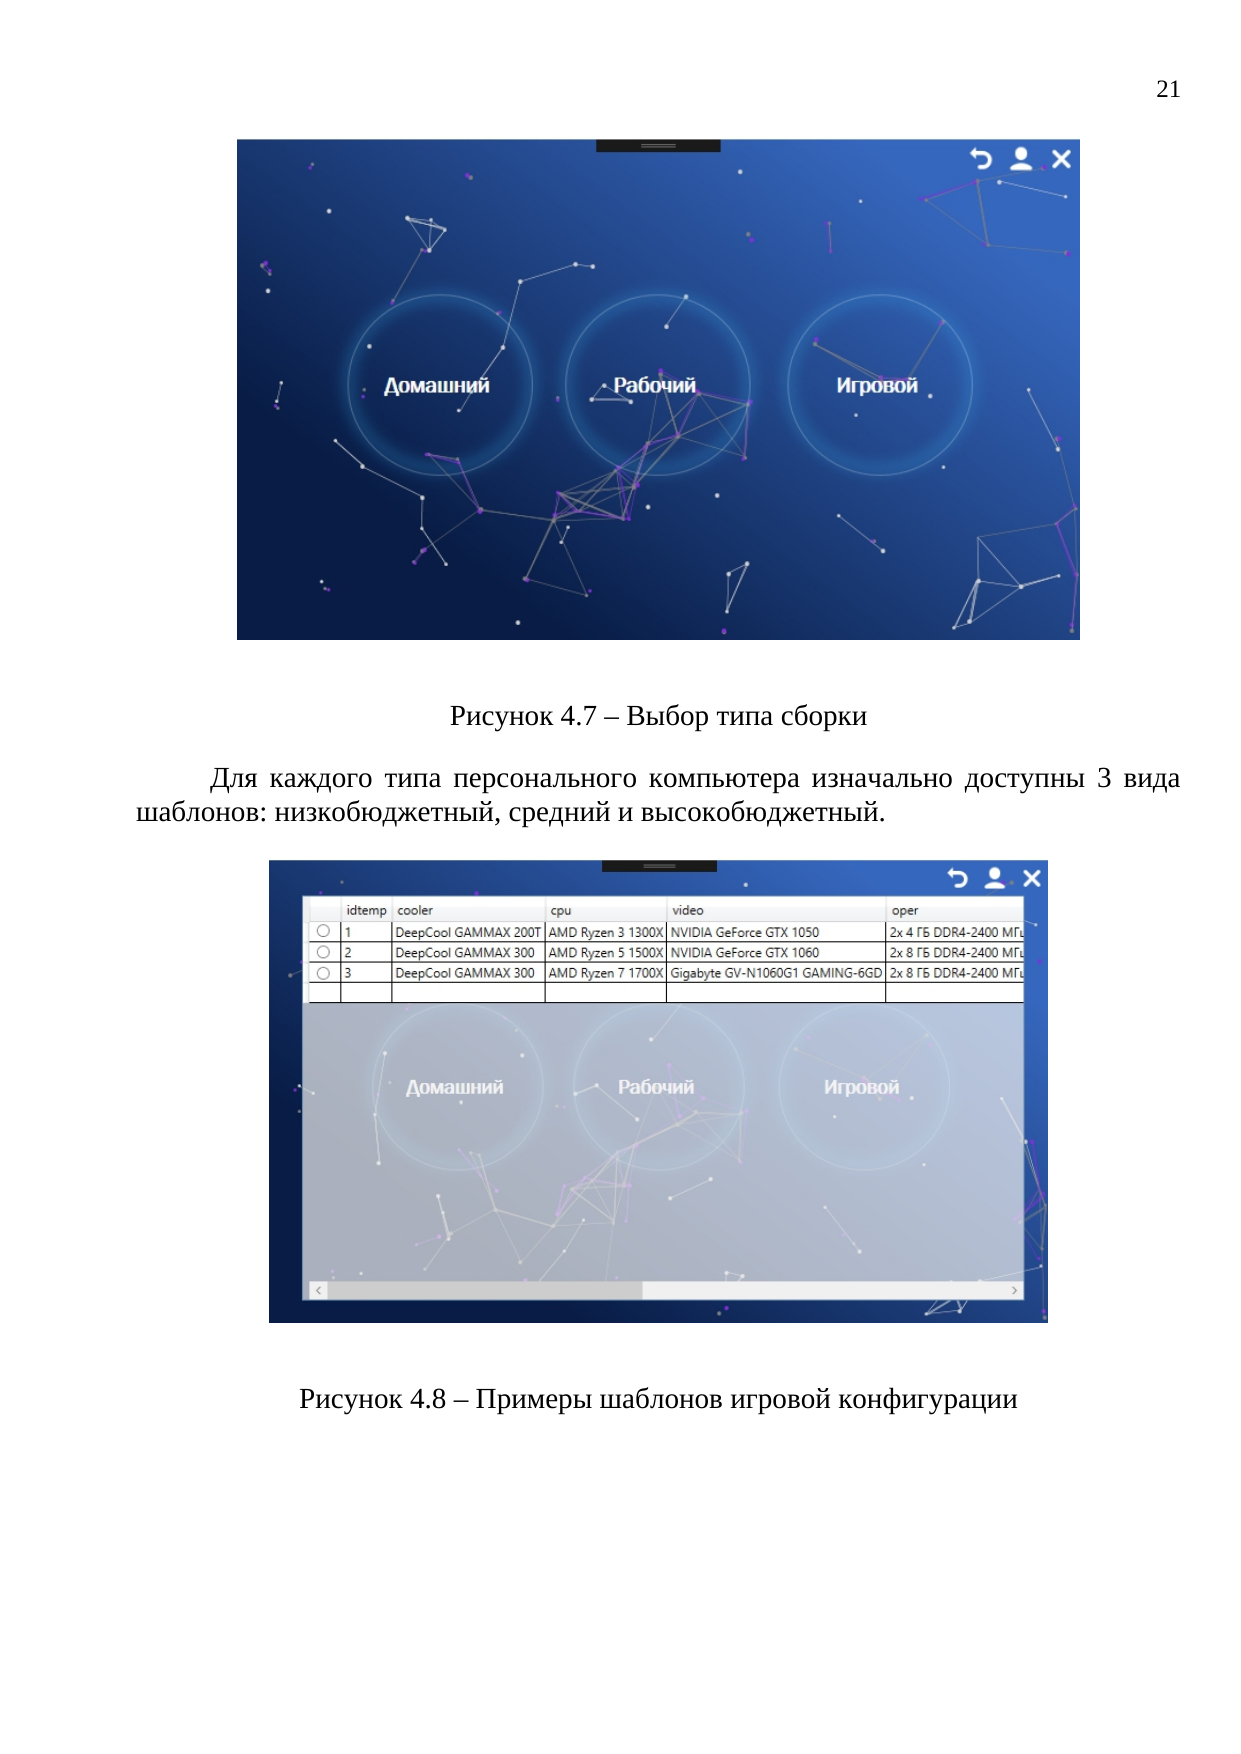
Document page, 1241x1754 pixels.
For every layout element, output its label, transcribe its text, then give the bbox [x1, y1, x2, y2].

text Для каждого типа персонального компьютера изначально доступны 3 вида шаблонов: низкобюджетный, средний и высокобюджетный. [136, 760, 1181, 827]
text Рисунок 4.7 – Выбор типа сборки [136, 698, 1181, 731]
picture [237, 136, 1080, 640]
picture [269, 856, 1048, 1323]
text Рисунок 4.8 – Примеры шаблонов игровой конфигурации [136, 1381, 1181, 1414]
